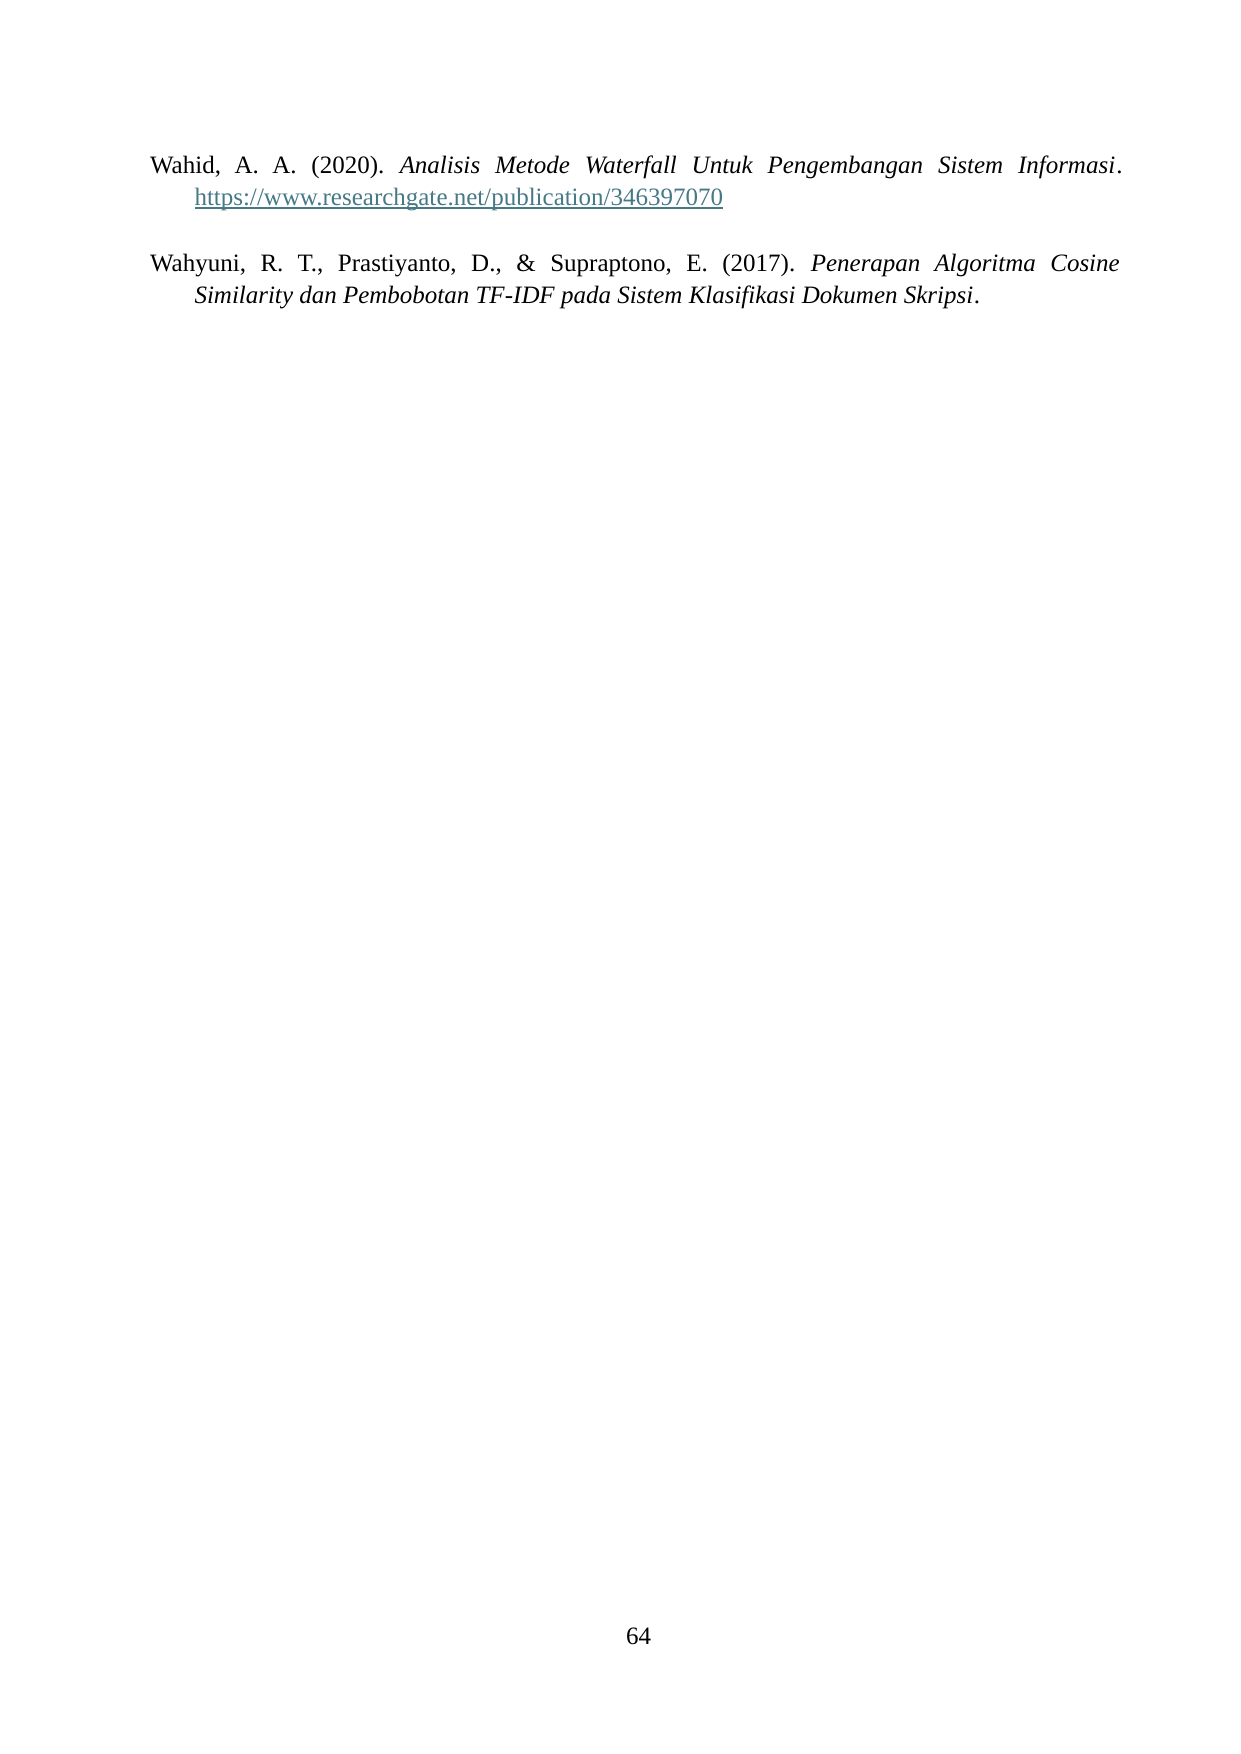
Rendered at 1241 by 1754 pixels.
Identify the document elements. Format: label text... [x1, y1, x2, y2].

text Wahid, A. A. (2020). Analisis Metode Waterfall Untuk Pengembangan Sistem Informasi. https://www.researchgate.net/publication/346397070 [150, 150, 1122, 211]
text Wahyuni, R. T., Prastiyanto, D., & Supraptono, E. (2017). Penerapan Algoritma Cosine Similarity dan Pembobotan TF-IDF pada Sistem Klasifikasi Dokumen Skripsi. [150, 248, 1122, 309]
